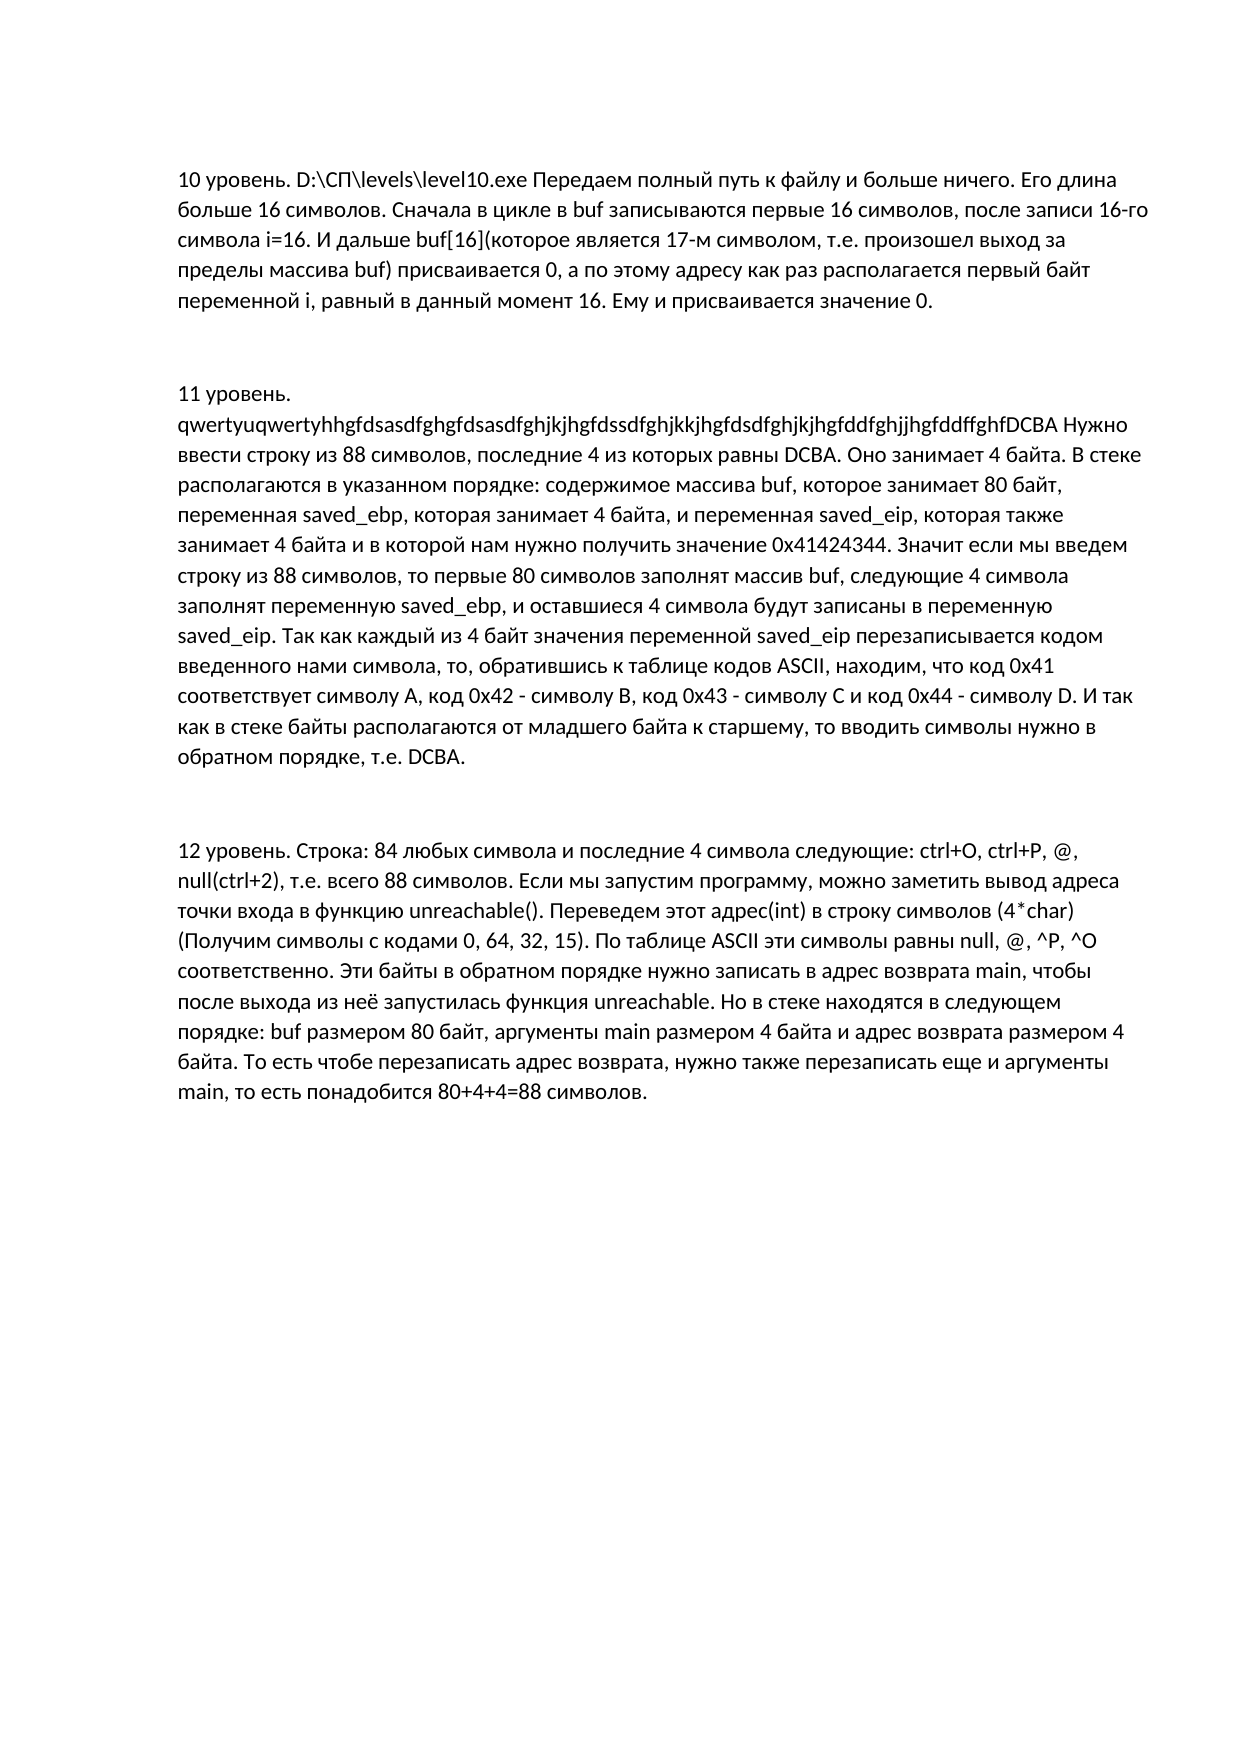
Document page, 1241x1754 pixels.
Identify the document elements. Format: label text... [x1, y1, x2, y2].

text 12 уровень. Строка: 84 любых символа и последние 4 символа следующие: ctrl+O, ctrl+P, @, null(ctrl+2), т.е. всего 88 символов. Если мы запустим программу, можно заметить вывод адреса точки входа в функцию unreachable(). Переведем этот адрес(int) в строку символов (4*char) (Получим символы с кодами 0, 64, 32, 15). По таблице ASCII эти символы равны null, @, ^P, ^O соответственно. Эти байты в обратном порядке нужно записать в адрес возврата main, чтобы после выхода из неё запустилась функция unreachable. Но в стеке находятся в следующем порядке: buf размером 80 байт, аргументы main размером 4 байта и адрес возврата размером 4 байта. То есть чтобе перезаписать адрес возврата, нужно также перезаписать еще и аргументы main, то есть понадобится 80+4+4=88 символов. [177, 836, 1152, 1106]
text 11 уровень. qwertyuqwertyhhgfdsasdfghgfdsasdfghjkjhgfdssdfghjkkjhgfdsdfghjkjhgfddfghjjhgfddffghfDCBA Нужно ввести строку из 88 символов, последние 4 из которых равны DCBA. Оно занимает 4 байта. В стеке располагаются в указанном порядке: содержимое массива buf, которое занимает 80 байт, переменная saved_ebp, которая занимает 4 байта, и переменная saved_eip, которая также занимает 4 байта и в которой нам нужно получить значение 0x41424344. Значит если мы введем строку из 88 символов, то первые 80 символов заполнят массив buf, следующие 4 символа заполнят переменную saved_ebp, и оставшиеся 4 символа будут записаны в переменную saved_eip. Так как каждый из 4 байт значения переменной saved_eip перезаписывается кодом введенного нами символа, то, обратившись к таблице кодов ASCII, находим, что код 0x41 соответствует символу A, код 0x42 - символу B, код 0x43 - символу C и код 0x44 - символу D. И так как в стеке байты располагаются от младшего байта к старшему, то вводить символы нужно в обратном порядке, т.е. DCBA. [177, 379, 1152, 770]
text 10 уровень. D:\СП\levels\level10.exe Передаем полный путь к файлу и больше ничего. Его длина больше 16 символов. Сначала в цикле в buf записываются первые 16 символов, после записи 16-го символа i=16. И дальше buf[16](которое является 17-м символом, т.е. произошел выход за пределы массива buf) присваивается 0, а по этому адресу как раз располагается первый байт переменной i, равный в данный момент 16. Ему и присваивается значение 0. [177, 165, 1152, 314]
